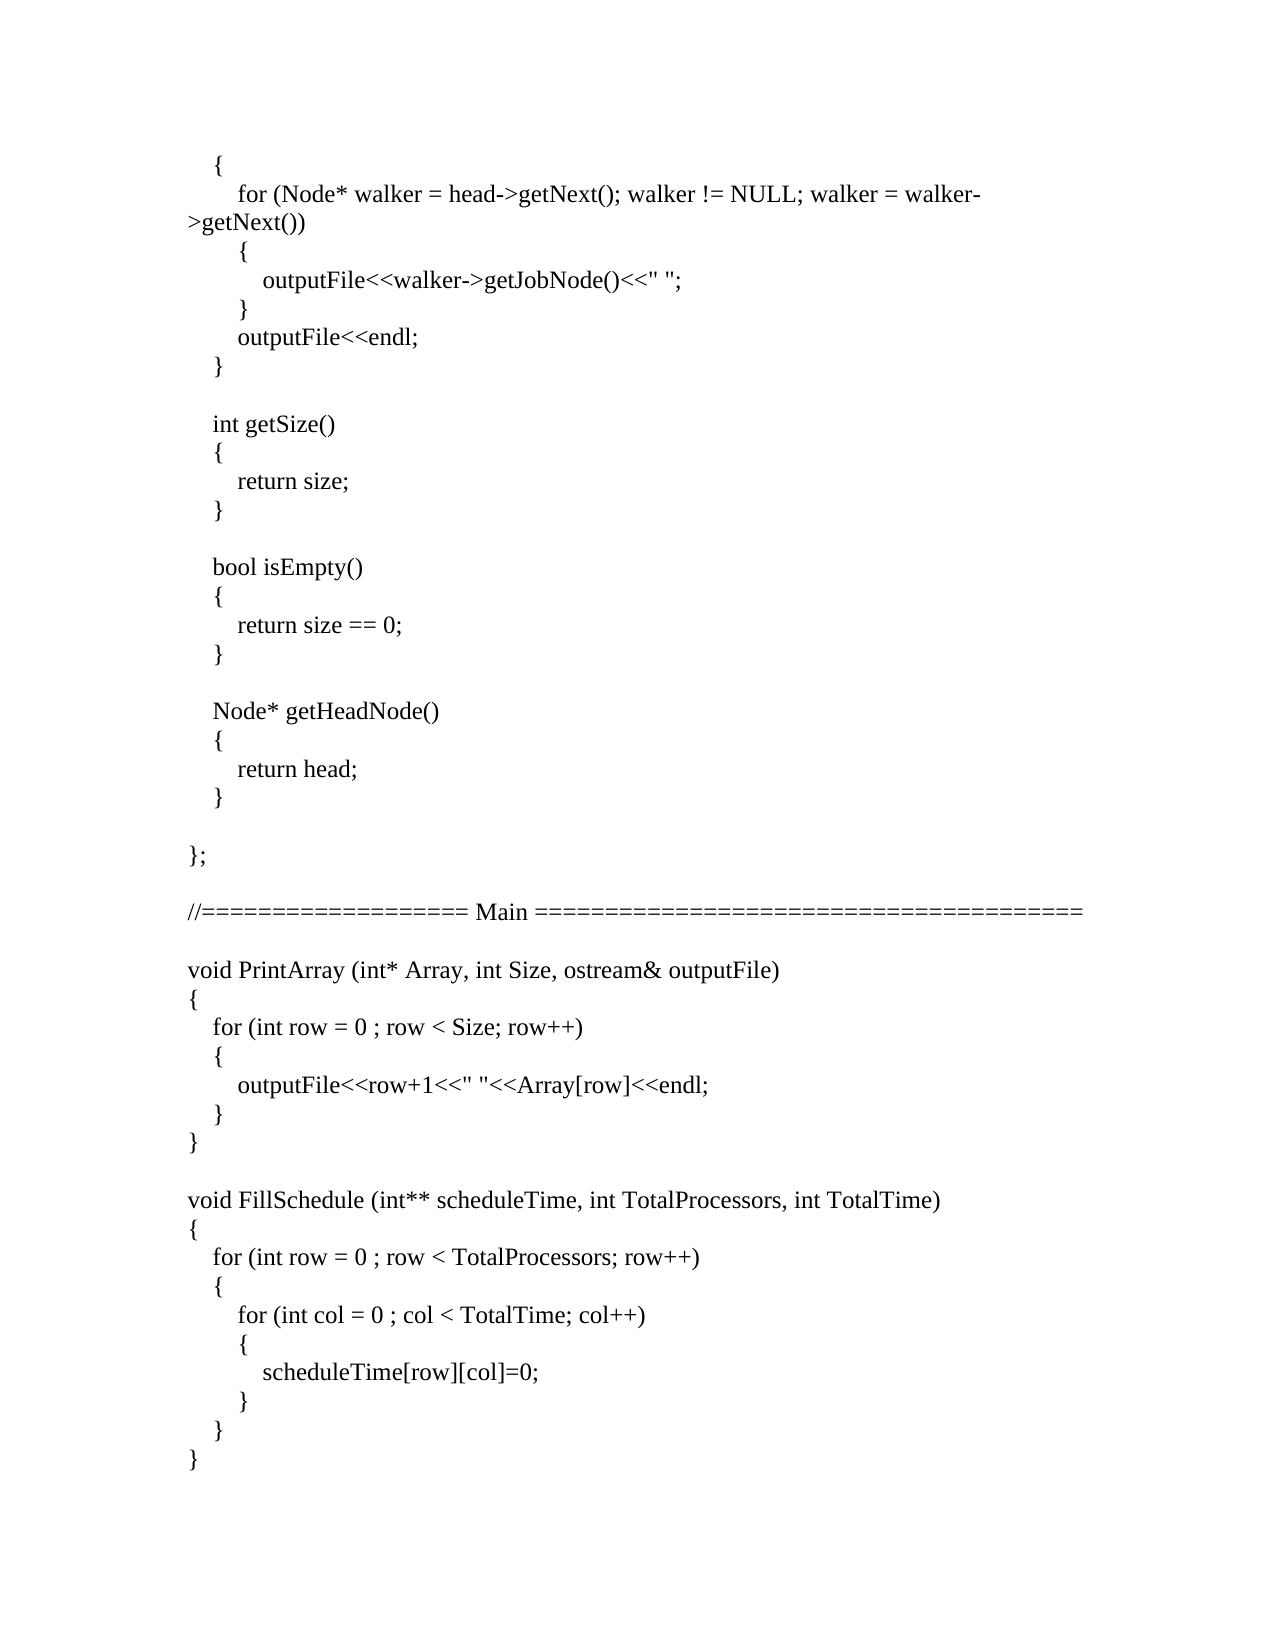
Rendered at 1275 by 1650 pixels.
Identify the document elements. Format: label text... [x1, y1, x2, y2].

text for (int row = 0 ; row < Size; row++) [187, 1012, 1087, 1041]
text { [187, 1214, 1087, 1242]
text int getSize() [187, 409, 1087, 437]
text void FillSchedule (int** scheduleTime, int TotalProcessors, int TotalTime) [187, 1185, 1087, 1214]
text bool isEmpty() [187, 552, 1087, 581]
text for (Node* walker = head->getNext(); walker != NULL; walker = walker->getNext()) [187, 179, 1087, 236]
text } [187, 495, 1087, 524]
text outputFile<<row+1<<" "<<Array[row]<<endl; [187, 1070, 1087, 1099]
text void PrintArray (int* Array, int Size, ostream& outputFile) [187, 955, 1087, 984]
text } [187, 294, 1087, 322]
text { [187, 437, 1087, 466]
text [187, 1300, 1087, 1329]
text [187, 1242, 1087, 1271]
text } [187, 782, 1087, 811]
text return head; [187, 754, 1087, 782]
text } [187, 1127, 1087, 1156]
text } [187, 1386, 1087, 1415]
text outputFile<<walker->getJobNode()<<" "; [187, 265, 1087, 294]
text { [187, 984, 1087, 1012]
text { [187, 150, 1087, 179]
text } [187, 1099, 1087, 1127]
text { [187, 1271, 1087, 1300]
text } [187, 351, 1087, 380]
text outputFile<<endl; [187, 322, 1087, 351]
text } [187, 1415, 1087, 1444]
text { [187, 581, 1087, 610]
text } [187, 639, 1087, 667]
text scheduleTime[row][col]=0; [187, 1357, 1087, 1386]
text return size == 0; [187, 610, 1087, 639]
text } [187, 1444, 1087, 1472]
text //=================== Main ======================================= [187, 897, 1087, 926]
text { [187, 725, 1087, 754]
text { [187, 236, 1087, 265]
text Node* getHeadNode() [187, 696, 1087, 725]
text return size; [187, 466, 1087, 495]
text { [187, 1041, 1087, 1070]
text }; [187, 840, 1087, 869]
text { [187, 1329, 1087, 1357]
